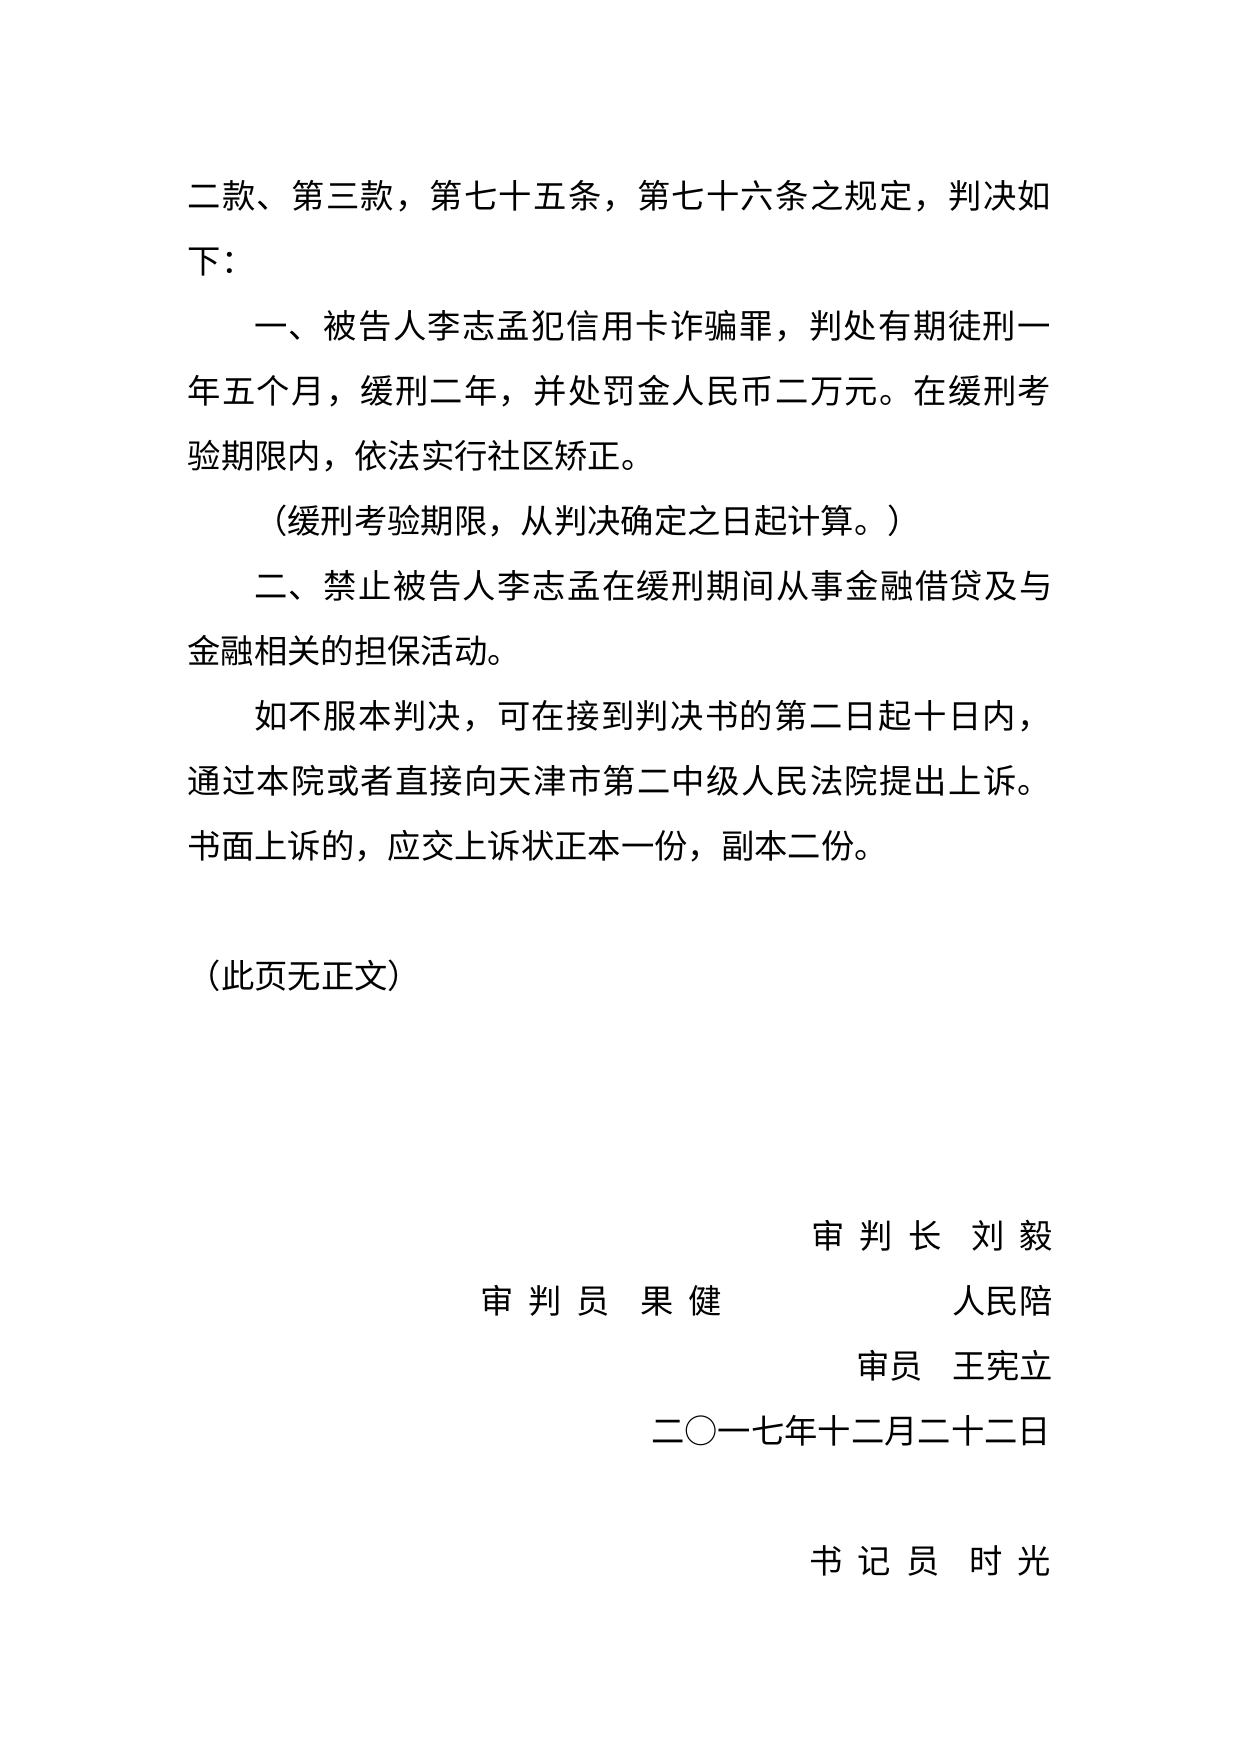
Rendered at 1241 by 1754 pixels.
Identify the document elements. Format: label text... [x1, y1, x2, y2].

text 二○一七年十二月二十二日 [187, 1397, 1051, 1462]
text （此页无正文） [187, 942, 1053, 1007]
text 如不服本判决，可在接到判决书的第二日起十日内，通过本院或者直接向天津市第二中级人民法院提出上诉。书面上诉的，应交上诉状正本一份，副本二份。 [187, 682, 1053, 877]
text 一、被告人李志孟犯信用卡诈骗罪，判处有期徒刑一年五个月，缓刑二年，并处罚金人民币二万元。在缓刑考验期限内，依法实行社区矫正。 [187, 292, 1053, 487]
text 二、禁止被告人李志孟在缓刑期间从事金融借贷及与金融相关的担保活动。 [187, 552, 1053, 682]
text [187, 162, 1053, 292]
text （缓刑考验期限，从判决确定之日起计算。） [187, 487, 1053, 552]
text 书 记 员 时 光 [187, 1527, 1051, 1592]
text 审 判 员 果 健 人民陪审员 王宪立 [187, 1267, 1053, 1397]
text 审 判 长 刘 毅 [187, 1202, 1053, 1267]
